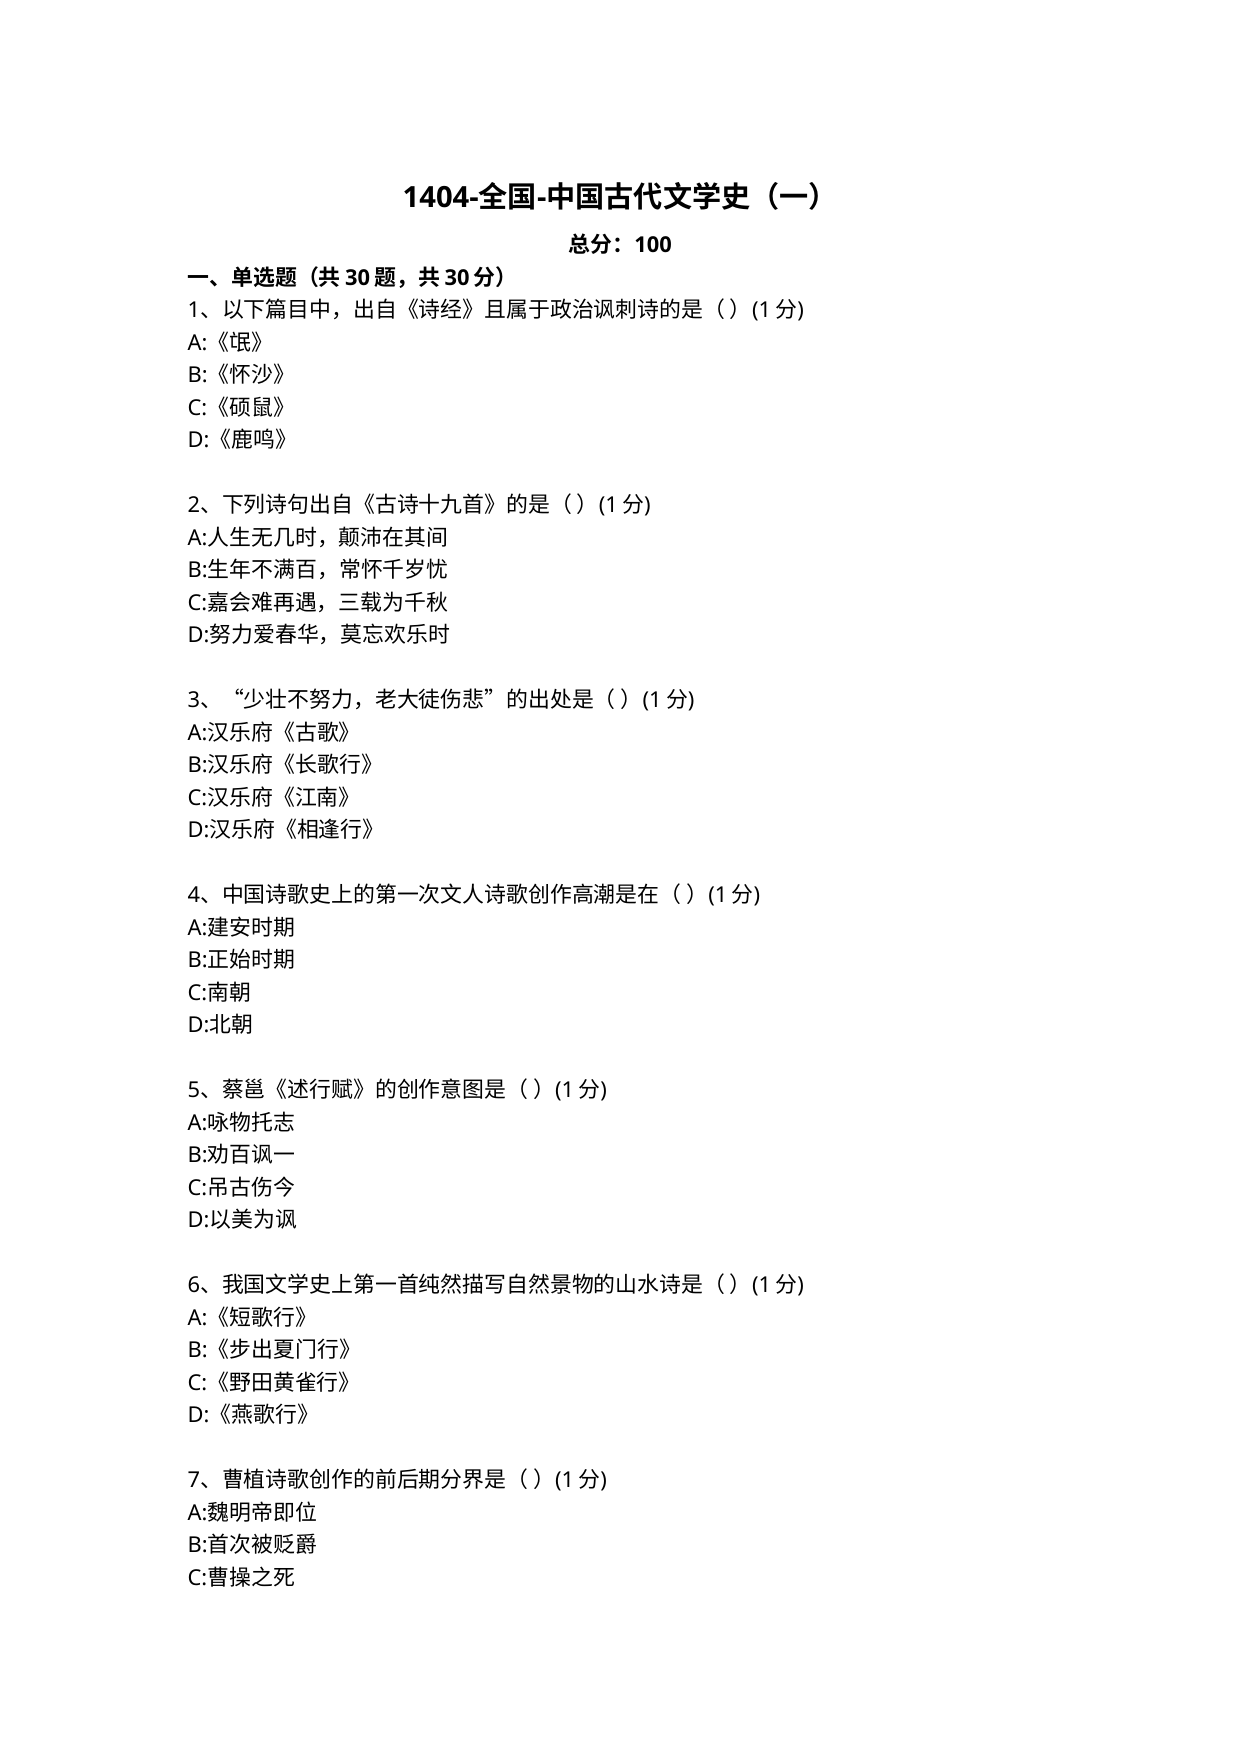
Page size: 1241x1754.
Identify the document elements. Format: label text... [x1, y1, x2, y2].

text D:努力爱春华，莫忘欢乐时 [187, 617, 1053, 649]
text C:吊古伤今 [187, 1169, 1053, 1202]
text 2、下列诗句出自《古诗十九首》的是（ ）(1分) [187, 487, 1053, 519]
text D:《燕歌行》 [187, 1397, 1053, 1429]
text 一、单选题（共30题，共30分） [187, 259, 1053, 292]
text 3、“少壮不努力，老大徒伤悲”的出处是（ ）(1分) [187, 682, 1053, 714]
text C:《野田黄雀行》 [187, 1364, 1053, 1397]
text 5、蔡邕《述行赋》的创作意图是（ ）(1分) [187, 1072, 1053, 1104]
text B:劝百讽一 [187, 1137, 1053, 1169]
text B:正始时期 [187, 942, 1053, 974]
text 总分：100 [187, 227, 1053, 259]
text A:人生无几时，颠沛在其间 [187, 519, 1053, 552]
text A:咏物托志 [187, 1104, 1053, 1137]
text C:曹操之死 [187, 1559, 1053, 1592]
text D:北朝​ [187, 1007, 1053, 1039]
text A:建安时期 [187, 909, 1053, 942]
text C:嘉会难再遇，三载为千秋 [187, 584, 1053, 617]
text C:汉乐府《江南》 [187, 779, 1053, 812]
text 4、中国诗歌史上的第一次文人诗歌创作高潮是在（ ）(1分) [187, 877, 1053, 909]
text 7、曹植诗歌创作的前后期分界是（ ）(1分) [187, 1462, 1053, 1494]
text D:以美为讽 [187, 1202, 1053, 1234]
text A:汉乐府《古歌》 [187, 714, 1053, 747]
text 1404-全国-中国古代文学史（一） [187, 162, 1053, 227]
text A:《短歌行》 [187, 1299, 1053, 1332]
text 1、以下篇目中，出自《诗经》且属于政治讽刺诗的是（ ）(1分) [187, 292, 1053, 324]
text B:汉乐府《长歌行》 [187, 747, 1053, 779]
text B:《步出夏门行》 [187, 1332, 1053, 1364]
text C:南朝 [187, 974, 1053, 1007]
text A:魏明帝即位 [187, 1494, 1053, 1527]
text D:《鹿鸣》 [187, 422, 1053, 454]
text B:《怀沙》 [187, 357, 1053, 389]
text C:《硕鼠》 [187, 389, 1053, 422]
text A:《氓》 [187, 324, 1053, 357]
text B:生年不满百，常怀千岁忧 [187, 552, 1053, 584]
text D:汉乐府《相逢行》 [187, 812, 1053, 844]
text 6、我国文学史上第一首纯然描写自然景物的山水诗是（ ）(1分) [187, 1267, 1053, 1299]
text B:首次被贬爵 [187, 1527, 1053, 1559]
